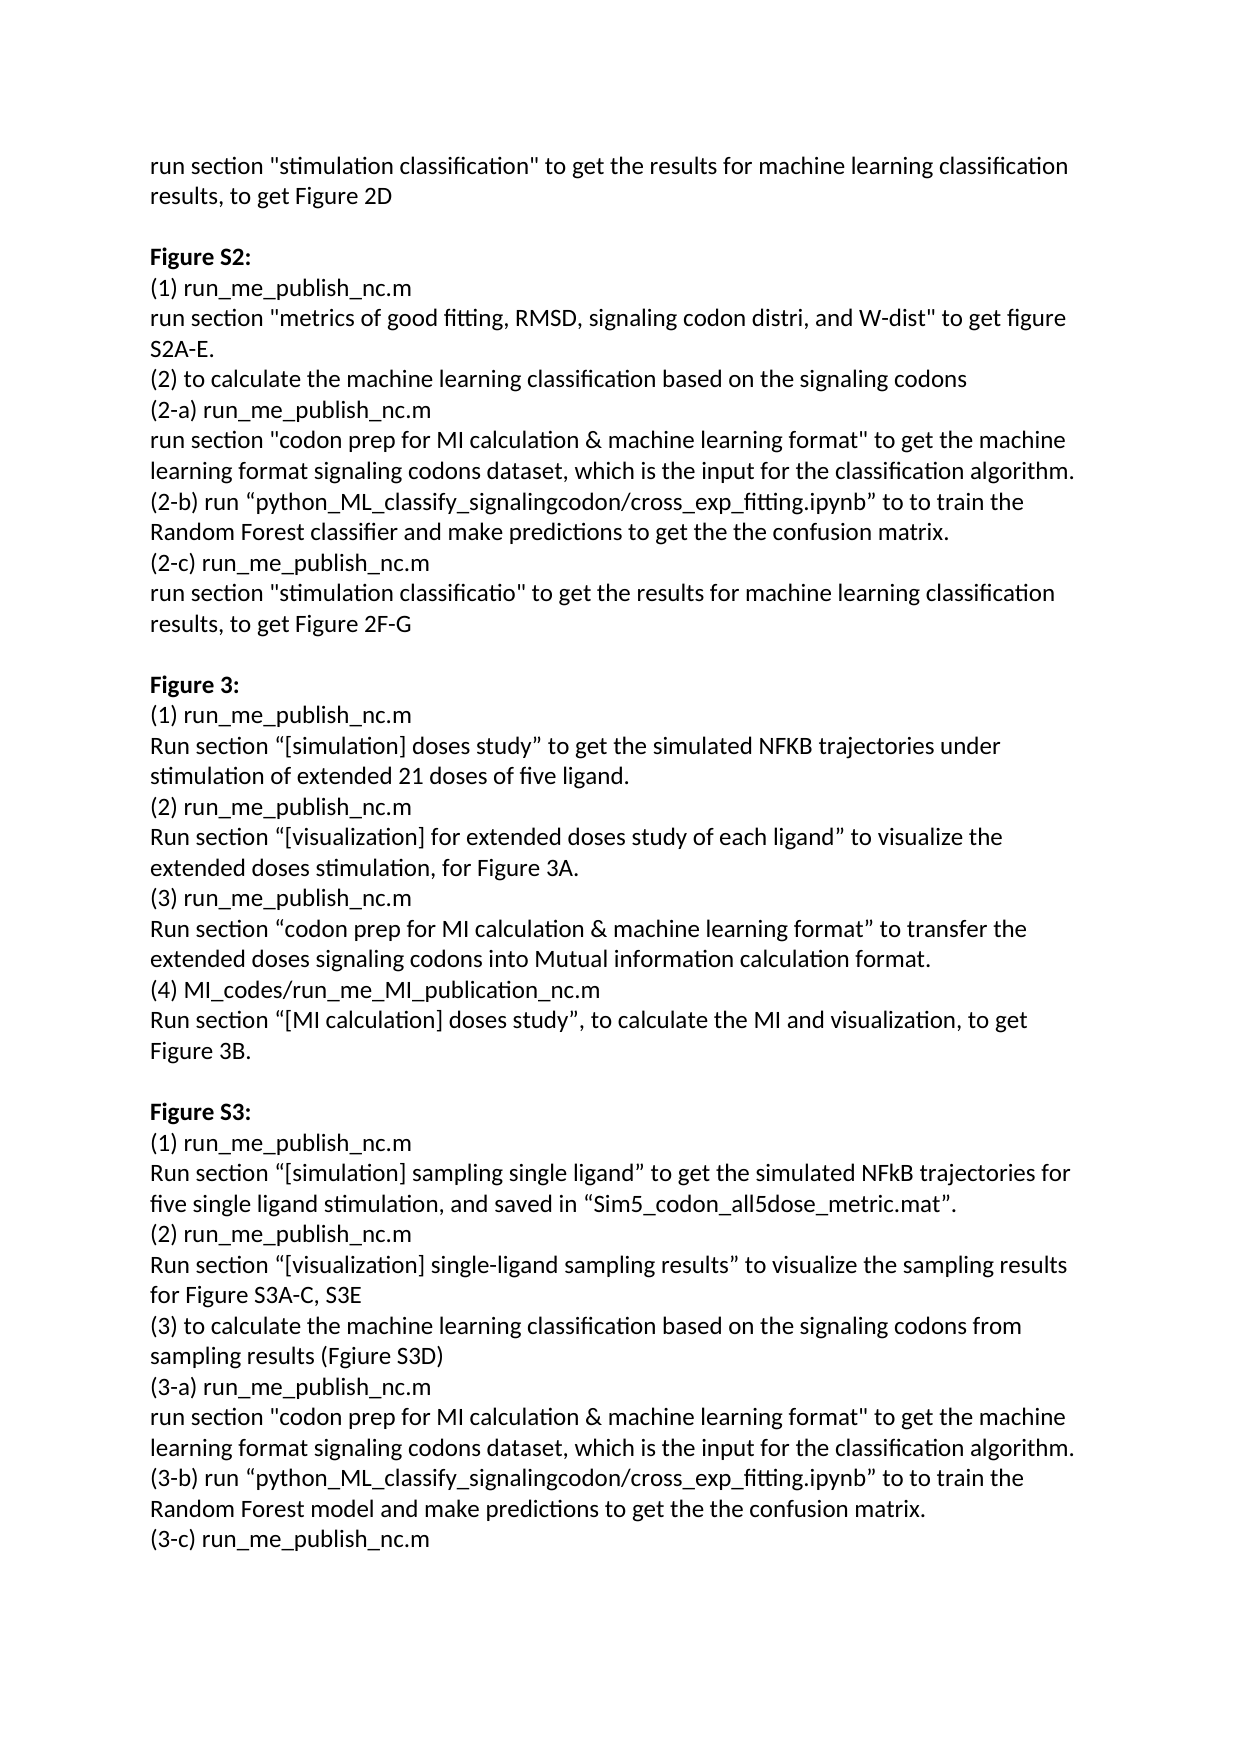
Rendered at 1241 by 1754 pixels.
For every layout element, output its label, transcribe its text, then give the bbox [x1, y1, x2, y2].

text Figure 3: [150, 669, 1090, 699]
text Figure S2: [150, 242, 1090, 272]
text Figure S3: [150, 1096, 1090, 1127]
text Run section “codon prep for MI calculation & machine learning format” to transfer the extended doses signaling codons into Mutual information calculation format. [150, 913, 1090, 974]
text (4) MI_codes/run_me_MI_publication_nc.m [150, 974, 1090, 1004]
text run section "stimulation classificatio" to get the results for machine learning classification results, to get Figure 2F-G [150, 577, 1090, 638]
text Run section “[MI calculation] doses study”, to calculate the MI and visualization, to get Figure 3B. [150, 1004, 1090, 1066]
text (2-c) run_me_publish_nc.m [150, 547, 1090, 577]
text (2-b) run “python_ML_classify_signalingcodon/cross_exp_fitting.ipynb” to to train the Random Forest classifier and make predictions to get the the confusion matrix. [150, 486, 1090, 547]
text (3) to calculate the machine learning classification based on the signaling codons from sampling results (Fgiure S3D) [150, 1310, 1090, 1371]
text (3) run_me_publish_nc.m [150, 882, 1090, 913]
text (2) run_me_publish_nc.m [150, 1218, 1090, 1249]
text Run section “[visualization] single-ligand sampling results” to visualize the sampling results for Figure S3A-C, S3E [150, 1249, 1090, 1310]
text run section "metrics of good fitting, RMSD, signaling codon distri, and W-dist" to get figure S2A-E. [150, 303, 1090, 364]
text (3-c) run_me_publish_nc.m [150, 1523, 1090, 1554]
text (3-a) run_me_publish_nc.m [150, 1371, 1090, 1401]
text (2) run_me_publish_nc.m [150, 791, 1090, 821]
text Run section “[simulation] sampling single ligand” to get the simulated NFkB trajectories for five single ligand stimulation, and saved in “Sim5_codon_all5dose_metric.mat”. [150, 1157, 1090, 1218]
text Run section “[visualization] for extended doses study of each ligand” to visualize the extended doses stimulation, for Figure 3A. [150, 821, 1090, 882]
text run section "stimulation classification" to get the results for machine learning classification results, to get Figure 2D [150, 150, 1090, 211]
text (3-b) run “python_ML_classify_signalingcodon/cross_exp_fitting.ipynb” to to train the Random Forest model and make predictions to get the the confusion matrix. [150, 1462, 1090, 1523]
text (1) run_me_publish_nc.m [150, 699, 1090, 730]
text Run section “[simulation] doses study” to get the simulated NFKB trajectories under stimulation of extended 21 doses of five ligand. [150, 730, 1090, 791]
text (1) run_me_publish_nc.m [150, 1127, 1090, 1157]
text (2-a) run_me_publish_nc.m [150, 394, 1090, 425]
text (1) run_me_publish_nc.m [150, 272, 1090, 303]
text (2) to calculate the machine learning classification based on the signaling codons [150, 364, 1090, 394]
